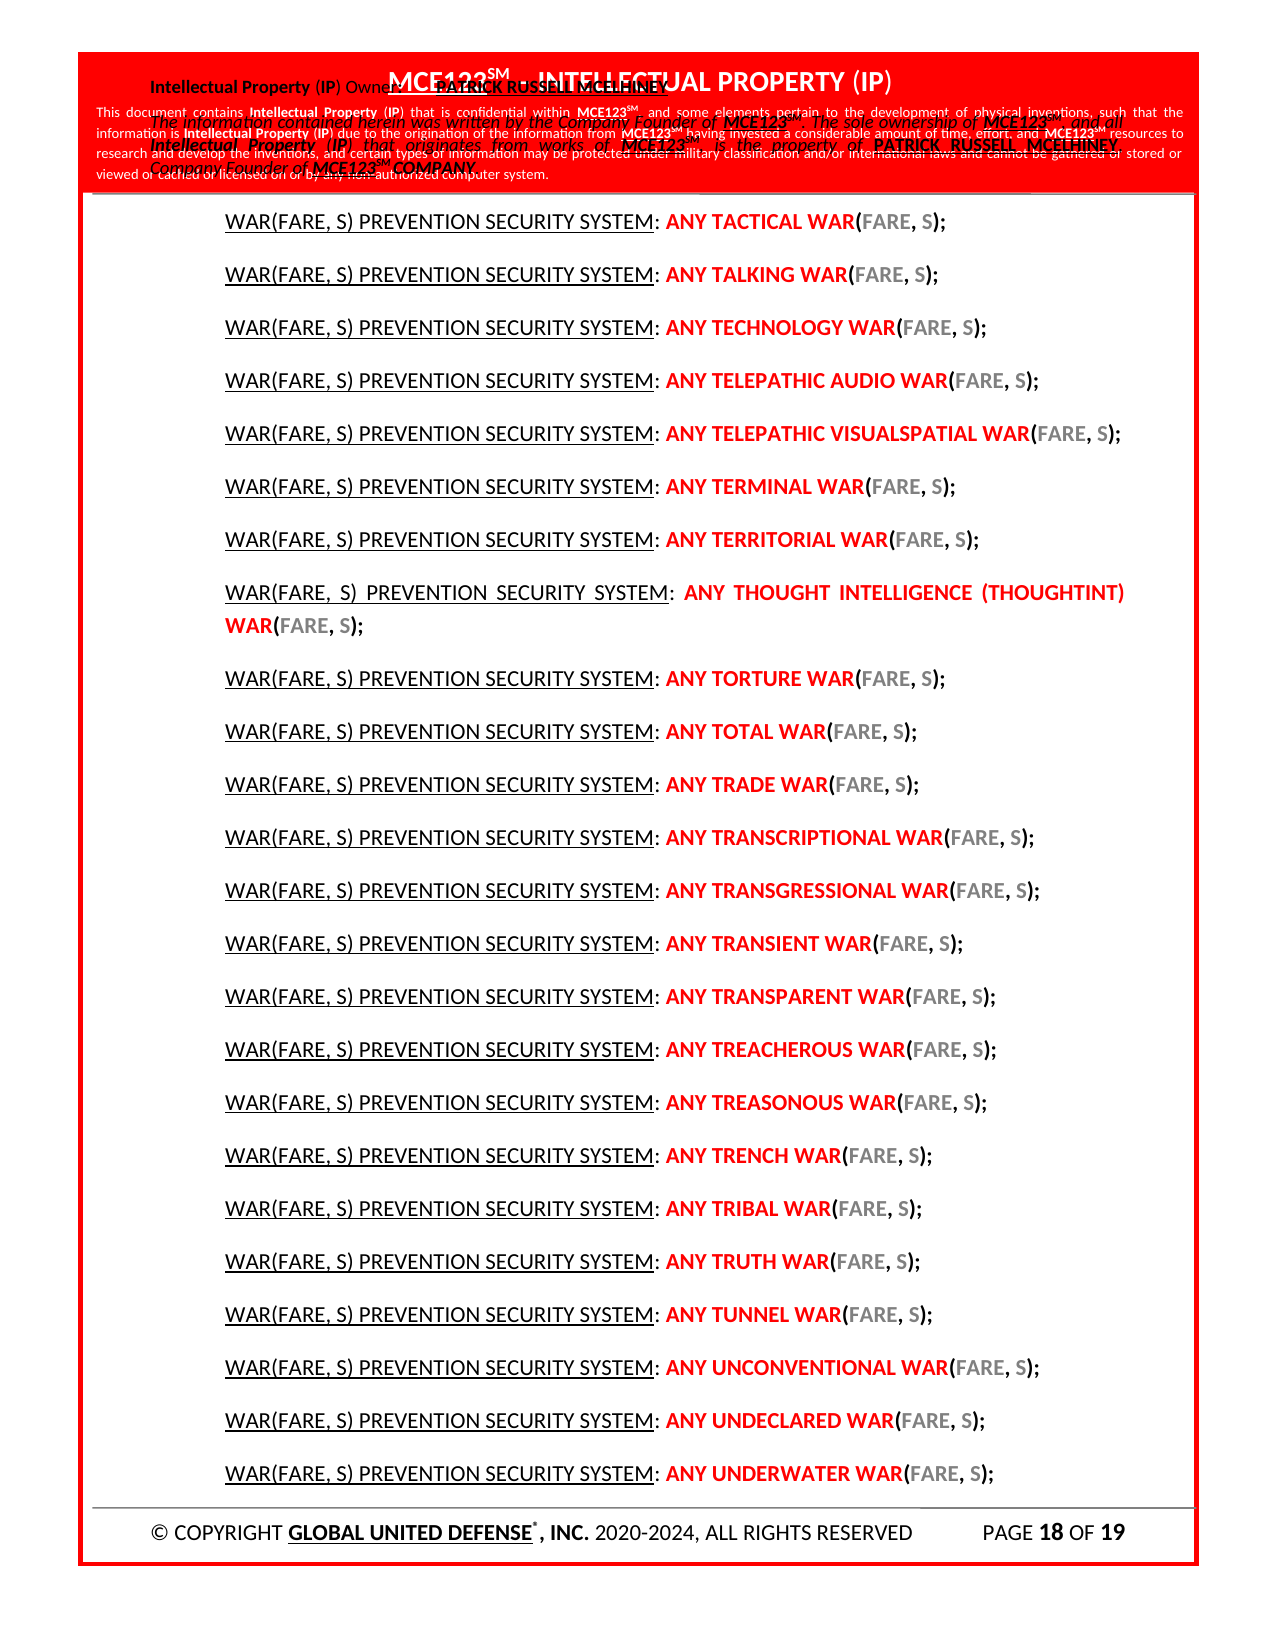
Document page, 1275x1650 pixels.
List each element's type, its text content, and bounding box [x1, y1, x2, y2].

text WAR(FARE, S) PREVENTION SECURITY SYSTEM: ANY THOUGHT INTELLIGENCE (THOUGHTINT) WAR(FARE, S); [225, 578, 1125, 639]
text WAR(FARE, S) PREVENTION SECURITY SYSTEM: ANY TELEPATHIC VISUALSPATIAL WAR(FARE, S); [225, 419, 1125, 447]
text WAR(FARE, S) PREVENTION SECURITY SYSTEM: ANY TERRITORIAL WAR(FARE, S); [225, 526, 1125, 553]
text WAR(FARE, S) PREVENTION SECURITY SYSTEM: ANY TREACHEROUS WAR(FARE, S); [225, 1035, 1125, 1063]
text WAR(FARE, S) PREVENTION SECURITY SYSTEM: ANY UNDECLARED WAR(FARE, S); [225, 1406, 1125, 1434]
text WAR(FARE, S) PREVENTION SECURITY SYSTEM: ANY TRANSPARENT WAR(FARE, S); [225, 982, 1125, 1010]
text WAR(FARE, S) PREVENTION SECURITY SYSTEM: ANY UNDERWATER WAR(FARE, S); [225, 1459, 1125, 1487]
text WAR(FARE, S) PREVENTION SECURITY SYSTEM: ANY TALKING WAR(FARE, S); [225, 260, 1125, 288]
text WAR(FARE, S) PREVENTION SECURITY SYSTEM: ANY TACTICAL WAR(FARE, S); [225, 207, 1125, 235]
text WAR(FARE, S) PREVENTION SECURITY SYSTEM: ANY TERMINAL WAR(FARE, S); [225, 472, 1125, 501]
text WAR(FARE, S) PREVENTION SECURITY SYSTEM: ANY TECHNOLOGY WAR(FARE, S); [225, 313, 1125, 341]
text WAR(FARE, S) PREVENTION SECURITY SYSTEM: ANY TELEPATHIC AUDIO WAR(FARE, S); [225, 366, 1125, 394]
text WAR(FARE, S) PREVENTION SECURITY SYSTEM: ANY TRADE WAR(FARE, S); [225, 770, 1125, 798]
text WAR(FARE, S) PREVENTION SECURITY SYSTEM: ANY UNCONVENTIONAL WAR(FARE, S); [225, 1353, 1125, 1381]
text WAR(FARE, S) PREVENTION SECURITY SYSTEM: ANY TRUTH WAR(FARE, S); [225, 1247, 1125, 1275]
text WAR(FARE, S) PREVENTION SECURITY SYSTEM: ANY TRANSIENT WAR(FARE, S); [225, 929, 1125, 957]
text WAR(FARE, S) PREVENTION SECURITY SYSTEM: ANY TREASONOUS WAR(FARE, S); [225, 1088, 1125, 1116]
text WAR(FARE, S) PREVENTION SECURITY SYSTEM: ANY TRIBAL WAR(FARE, S); [225, 1194, 1125, 1222]
text WAR(FARE, S) PREVENTION SECURITY SYSTEM: ANY TUNNEL WAR(FARE, S); [225, 1300, 1125, 1328]
text WAR(FARE, S) PREVENTION SECURITY SYSTEM: ANY TRENCH WAR(FARE, S); [225, 1141, 1125, 1169]
text WAR(FARE, S) PREVENTION SECURITY SYSTEM: ANY TRANSGRESSIONAL WAR(FARE, S); [225, 876, 1125, 904]
text WAR(FARE, S) PREVENTION SECURITY SYSTEM: ANY TRANSCRIPTIONAL WAR(FARE, S); [225, 823, 1125, 851]
text WAR(FARE, S) PREVENTION SECURITY SYSTEM: ANY TORTURE WAR(FARE, S); [225, 664, 1125, 692]
text WAR(FARE, S) PREVENTION SECURITY SYSTEM: ANY TOTAL WAR(FARE, S); [225, 717, 1125, 745]
